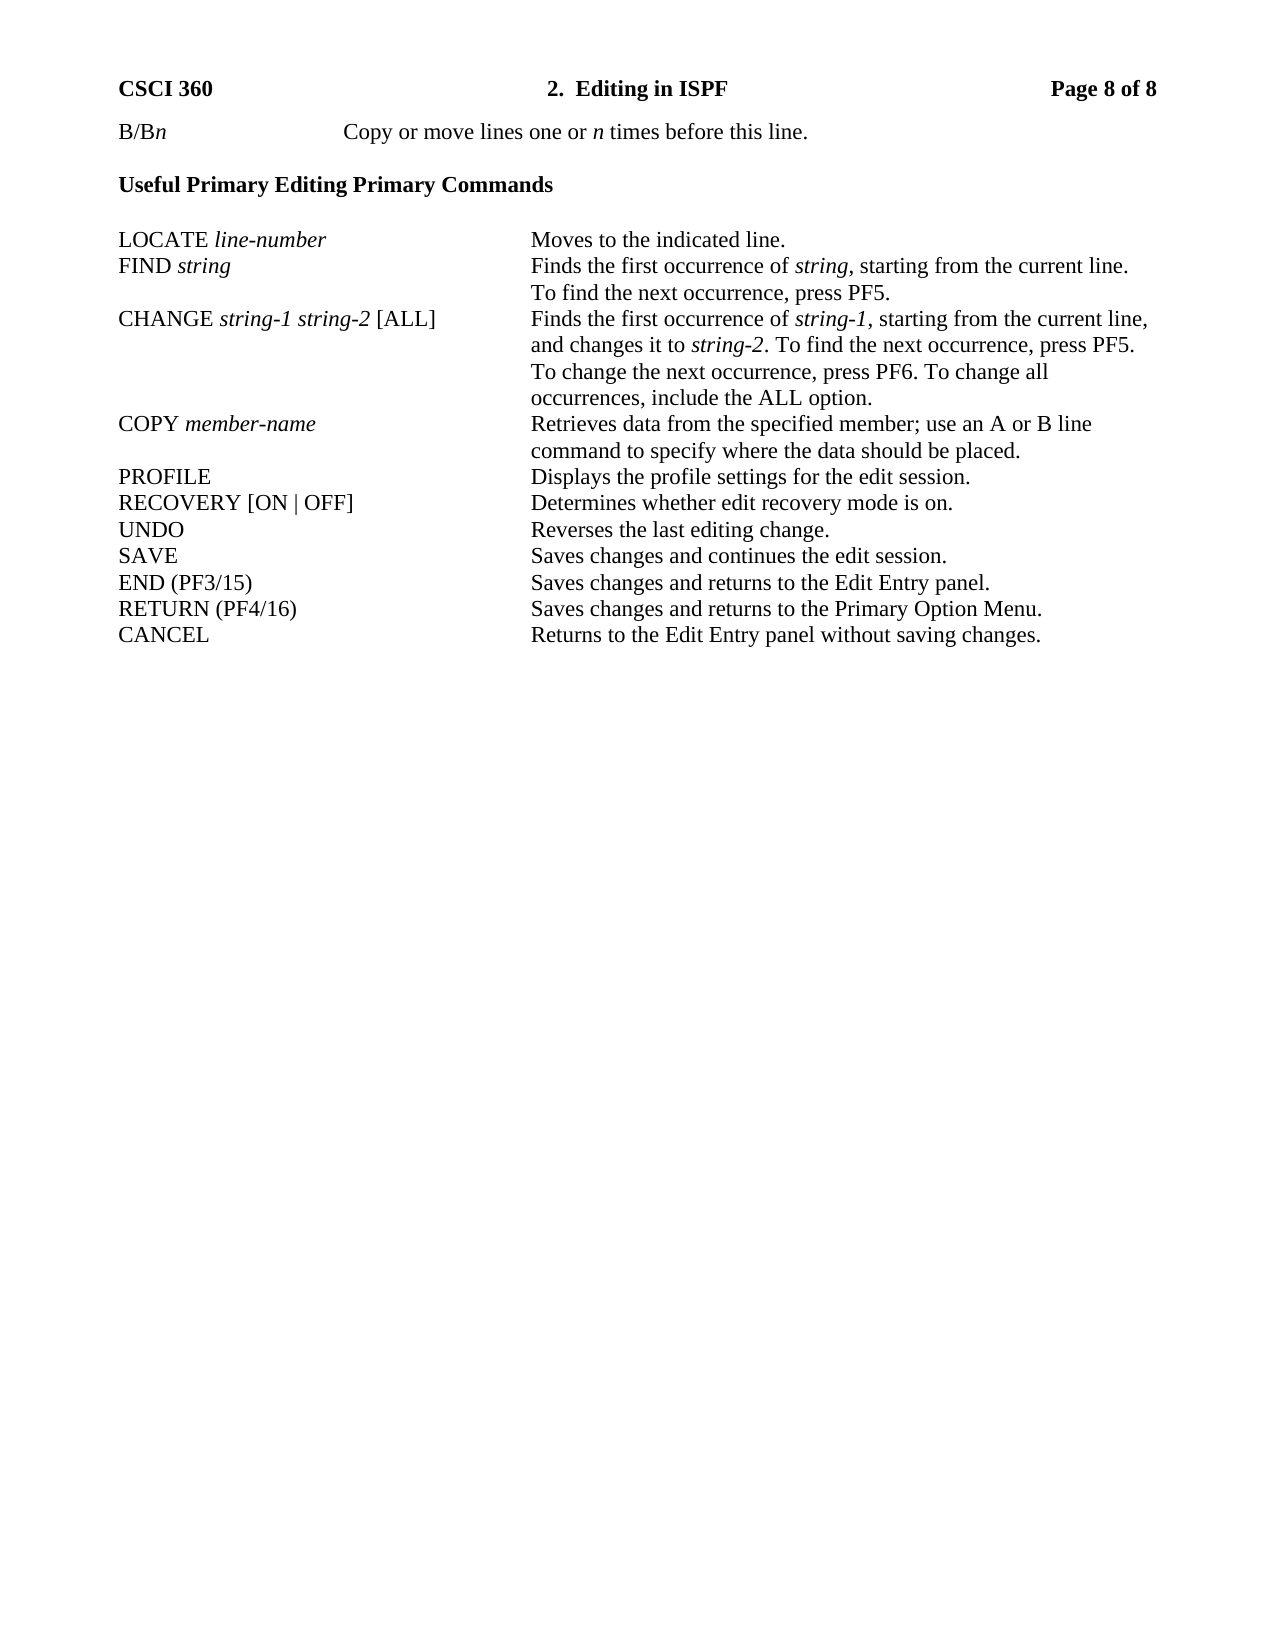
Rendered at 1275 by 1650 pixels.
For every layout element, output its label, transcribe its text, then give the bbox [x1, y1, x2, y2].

text Useful Primary Editing Primary Commands [118, 171, 1157, 197]
text END (PF3/15) Saves changes and returns to the Edit Entry panel. [118, 568, 1157, 595]
text RECOVERY [ON | OFF] Determines whether edit recovery mode is on. [118, 489, 1157, 516]
text CHANGE string-1 string-2 [ALL] Finds the first occurrence of string-1, starting from the current line, and changes it to string-2. To find the next occurrence, press PF5. To change the next occurrence, press PF6. To change all occurrences, include the ALL option. [118, 305, 1157, 410]
text COPY member-name Retrieves data from the specified member; use an A or B line command to specify where the data should be placed. [118, 410, 1157, 463]
text FIND string Finds the first occurrence of string, starting from the current line. To find the next occurrence, press PF5. [118, 252, 1157, 305]
text UNDO Reverses the last editing change. [118, 516, 1157, 542]
text LOCATE line-number Moves to the indicated line. [118, 226, 1157, 252]
text RETURN (PF4/16) Saves changes and returns to the Primary Option Menu. [118, 595, 1157, 621]
text PROFILE Displays the profile settings for the edit session. [118, 463, 1157, 489]
text CANCEL Returns to the Edit Entry panel without saving changes. [118, 621, 1157, 648]
text SAVE Saves changes and continues the edit session. [118, 542, 1157, 568]
text B/Bn Copy or move lines one or n times before this line. [118, 118, 1157, 144]
